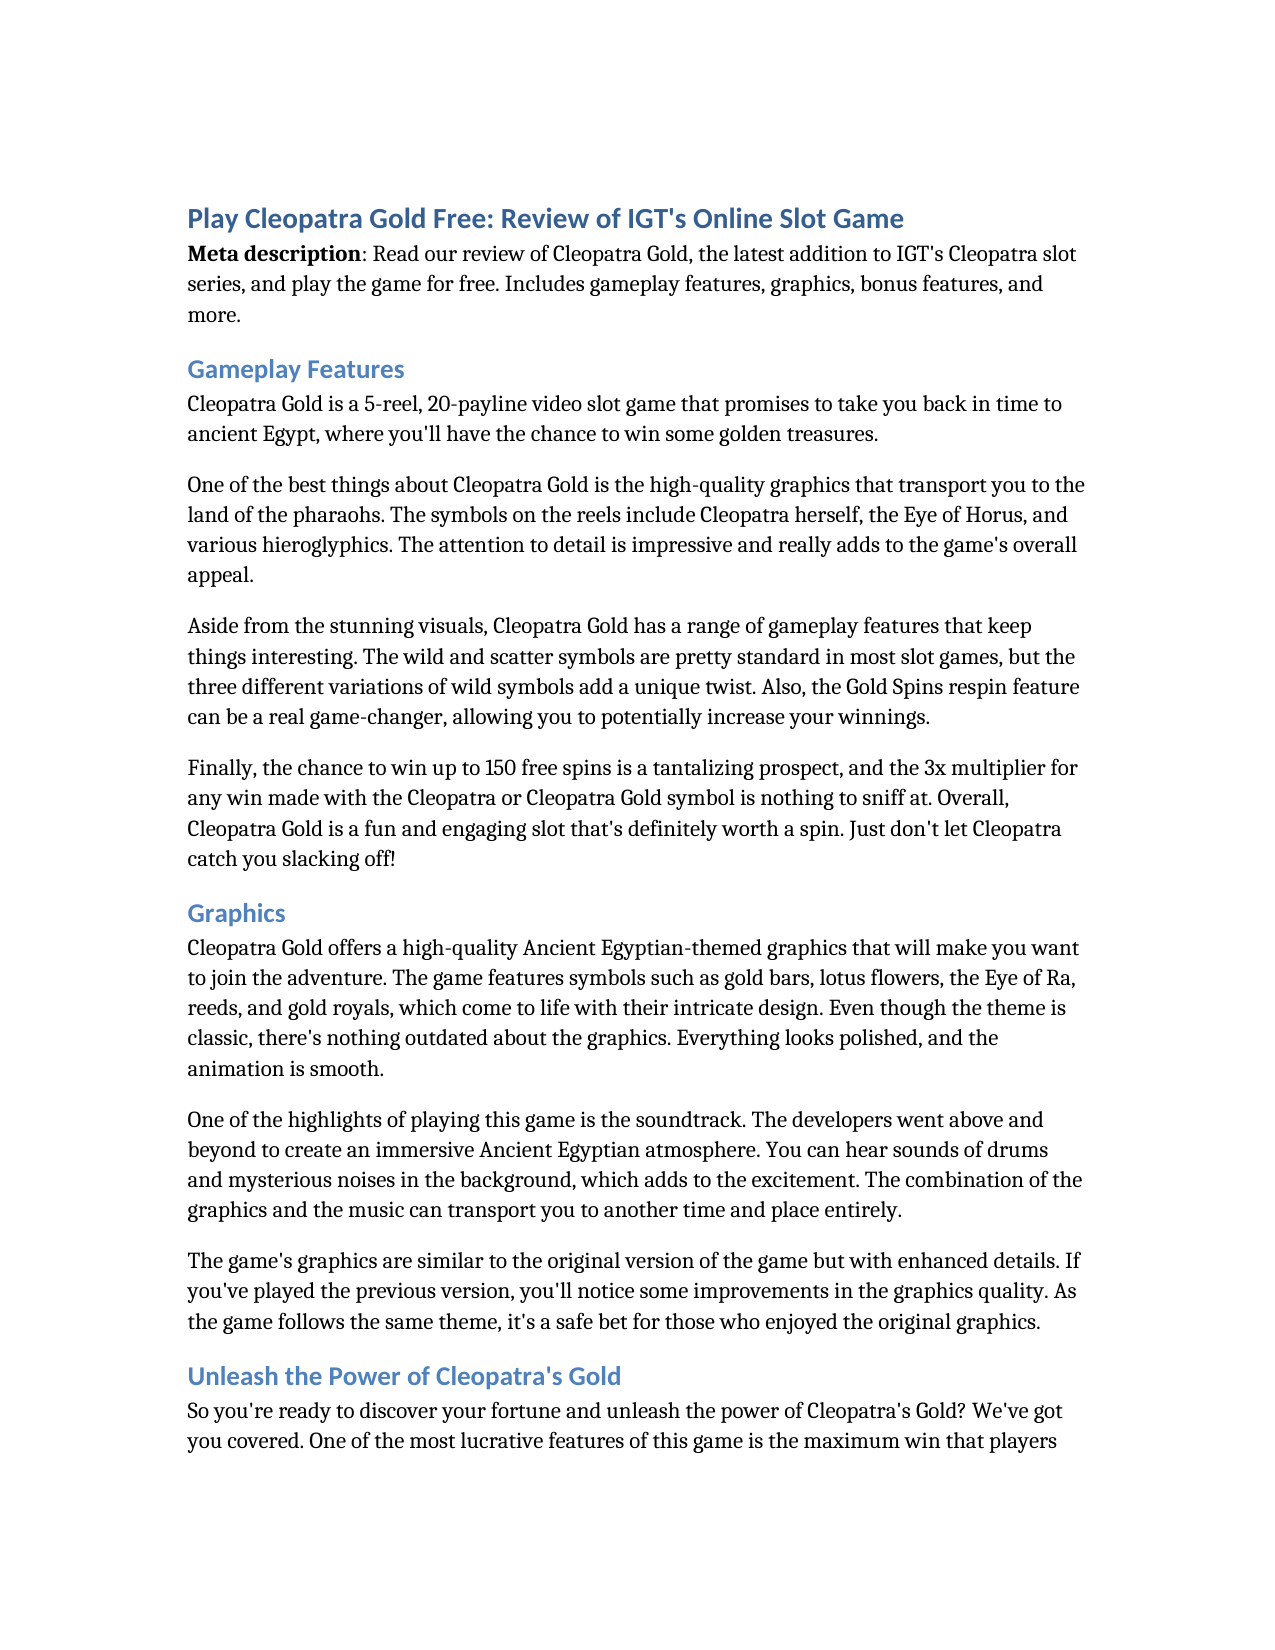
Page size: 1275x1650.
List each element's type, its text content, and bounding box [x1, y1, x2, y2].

text Cleopatra Gold is a 5-reel, 20-payline video slot game that promises to take you back in time to ancient Egypt, where you'll have the chance to win some golden treasures. [187, 390, 1087, 447]
subtitle Graphics [187, 897, 1087, 929]
subtitle Play Cleopatra Gold Free: Review of IGT's Online Slot Game [187, 200, 1087, 236]
text The game's graphics are similar to the original version of the game but with enhanced details. If you've played the previous version, you'll notice some improvements in the graphics quality. As the game follows the same theme, it's a safe bet for those who enjoyed the original graphics. [187, 1248, 1087, 1335]
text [187, 1397, 1087, 1454]
subtitle Unleash the Power of Cleopatra's Gold [187, 1359, 1087, 1392]
text One of the best things about Cleopatra Gold is the high-quality graphics that transport you to the land of the pharaohs. The symbols on the reels include Cleopatra herself, the Eye of Horus, and various hieroglyphics. The attention to detail is impressive and really adds to the game's overall appeal. [187, 472, 1087, 588]
text Aside from the stunning visuals, Cleopatra Gold has a range of gameplay features that keep things interesting. The wild and scatter symbols are pretty standard in most slot games, but the three different variations of wild symbols add a unique twist. Also, the Gold Spins respin feature can be a real game-changer, allowing you to potentially increase your winnings. [187, 613, 1087, 730]
subtitle Gameplay Features [187, 352, 1087, 385]
text Finally, the chance to win up to 150 free spins is a tantalizing prospect, and the 3x multiplier for any win made with the Cleopatra or Cleopatra Gold symbol is nothing to sniff at. Overall, Cleopatra Gold is a fun and engaging slot that's definitely worth a spin. Just don't let Cleopatra catch you slacking off! [187, 755, 1087, 872]
text Meta description: Read our review of Cleopatra Gold, the latest addition to IGT's Cleopatra slot series, and play the game for free. Includes gameplay features, graphics, bonus features, and more. [187, 241, 1087, 328]
text One of the highlights of playing this game is the soundtrack. The developers went above and beyond to create an immersive Ancient Egyptian atmosphere. You can hear sounds of drums and mysterious noises in the background, which adds to the excitement. The combination of the graphics and the music can transport you to another time and place entirely. [187, 1106, 1087, 1223]
text Cleopatra Gold offers a high-quality Ancient Egyptian-themed graphics that will make you want to join the adventure. The game features symbols such as gold bars, lotus flowers, the Eye of Ra, reeds, and gold royals, which come to life with their intricate design. Even though the theme is classic, there's nothing outdated about the graphics. Everything looks polished, and the animation is smooth. [187, 934, 1087, 1082]
